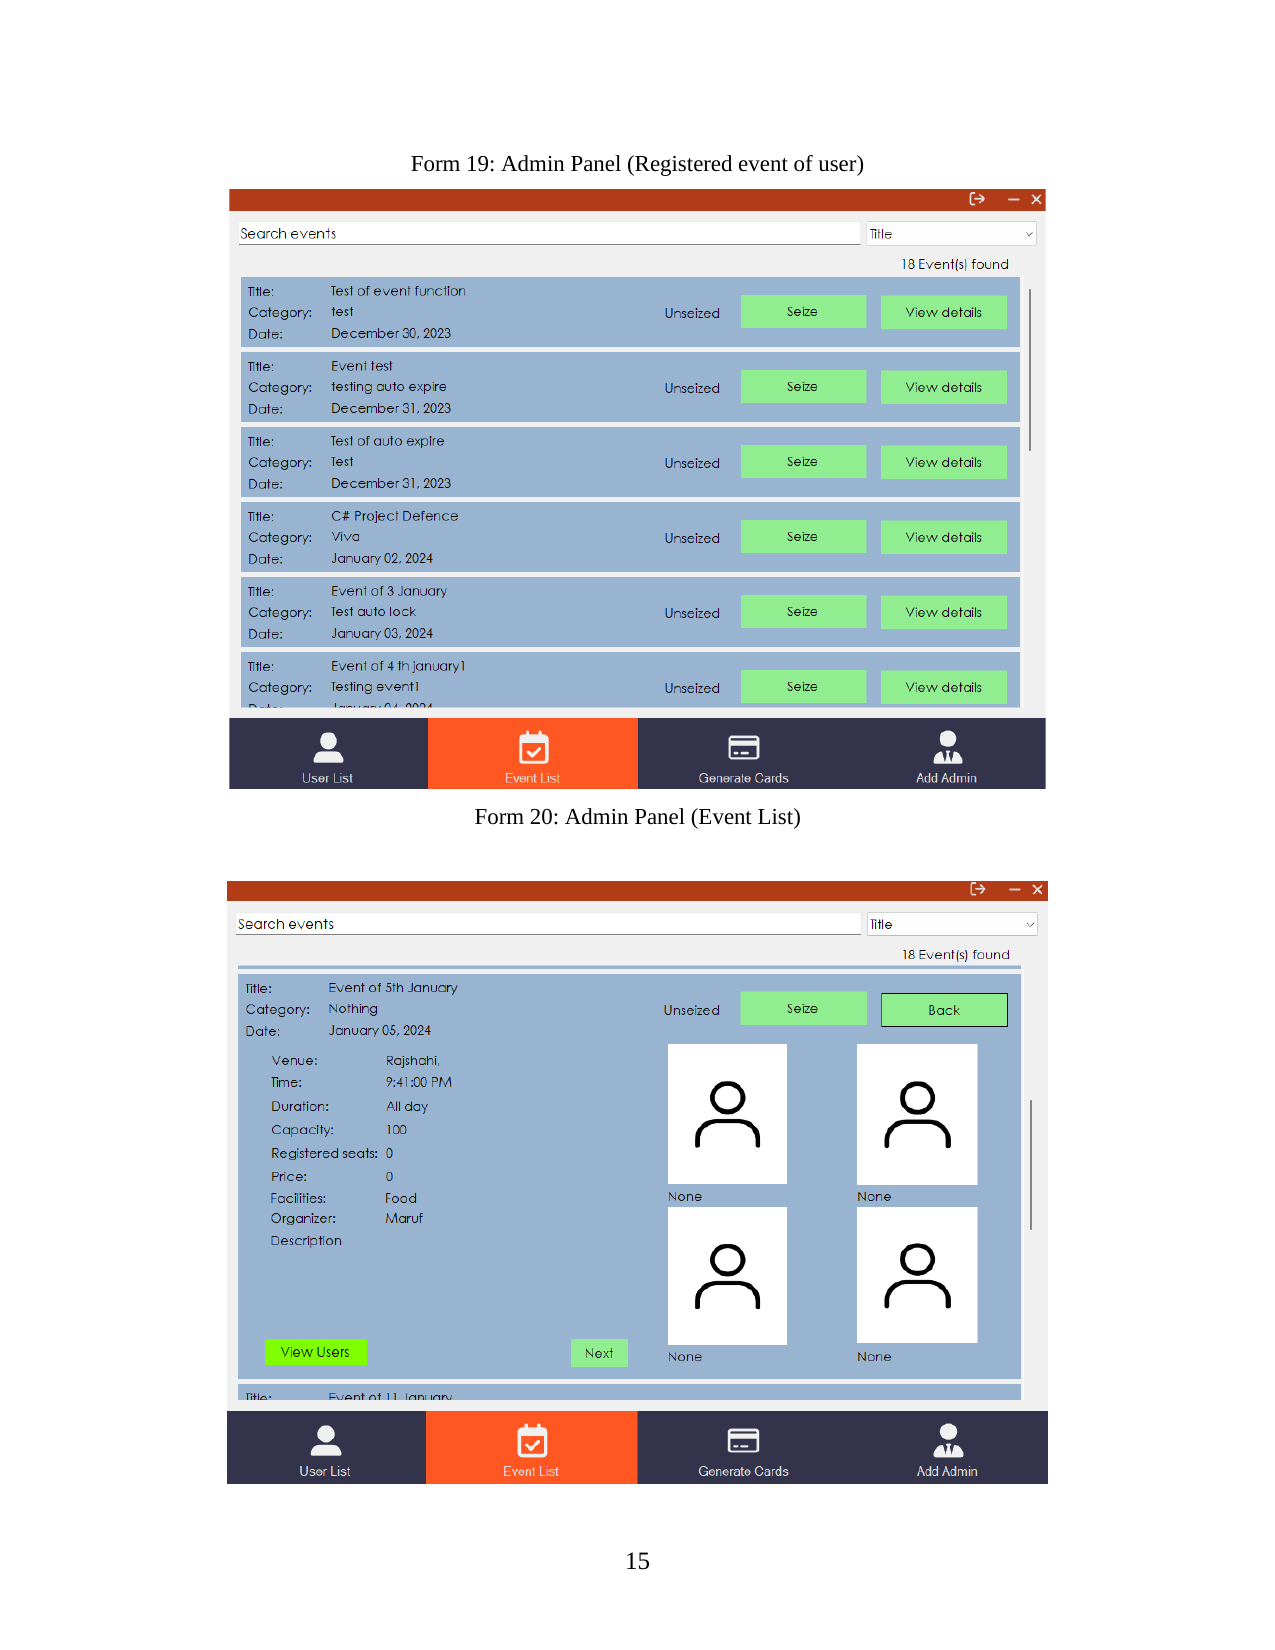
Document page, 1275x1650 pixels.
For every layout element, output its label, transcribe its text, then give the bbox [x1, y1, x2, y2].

text Form 19: Admin Panel (Registered event of user) [150, 150, 1125, 176]
text Form 20: Admin Panel (Event List) [150, 803, 1125, 829]
picture [229, 189, 1046, 789]
picture [227, 881, 1048, 1484]
